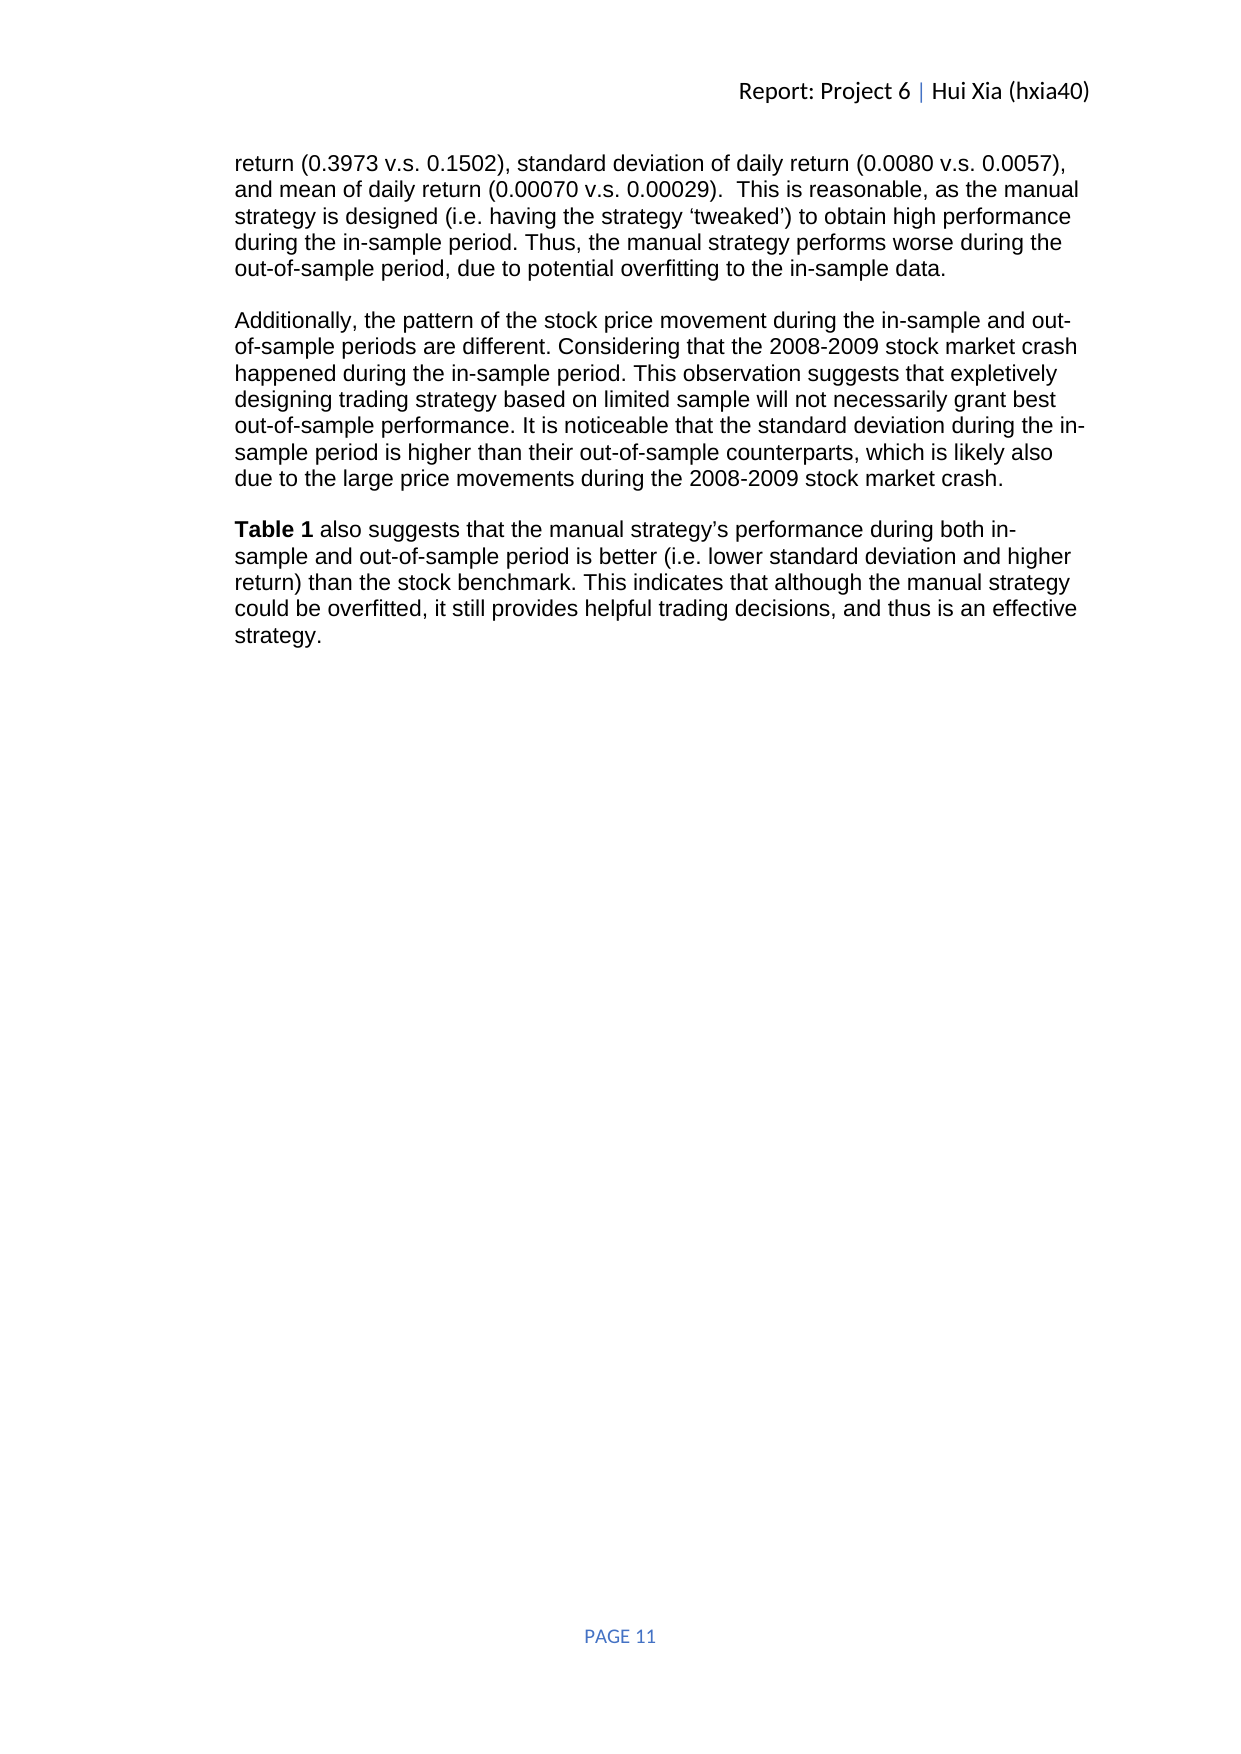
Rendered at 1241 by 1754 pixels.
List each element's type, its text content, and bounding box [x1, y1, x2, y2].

text Additionally, the pattern of the stock price movement during the in-sample and out-of-sample periods are different. Considering that the 2008-2009 stock market crash happened during the in-sample period. This observation suggests that expletively designing trading strategy based on limited sample will not necessarily grant best out-of-sample performance. It is noticeable that the standard deviation during the in-sample period is higher than their out-of-sample counterparts, which is likely also due to the large price movements during the 2008-2009 stock market crash. [234, 307, 1090, 491]
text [234, 150, 1090, 282]
text Table 1 also suggests that the manual strategy’s performance during both in-sample and out-of-sample period is better (i.e. lower standard deviation and higher return) than the stock benchmark. This indicates that although the manual strategy could be overfitted, it still provides helpful trading decisions, and thus is an effective strategy. [234, 516, 1090, 648]
